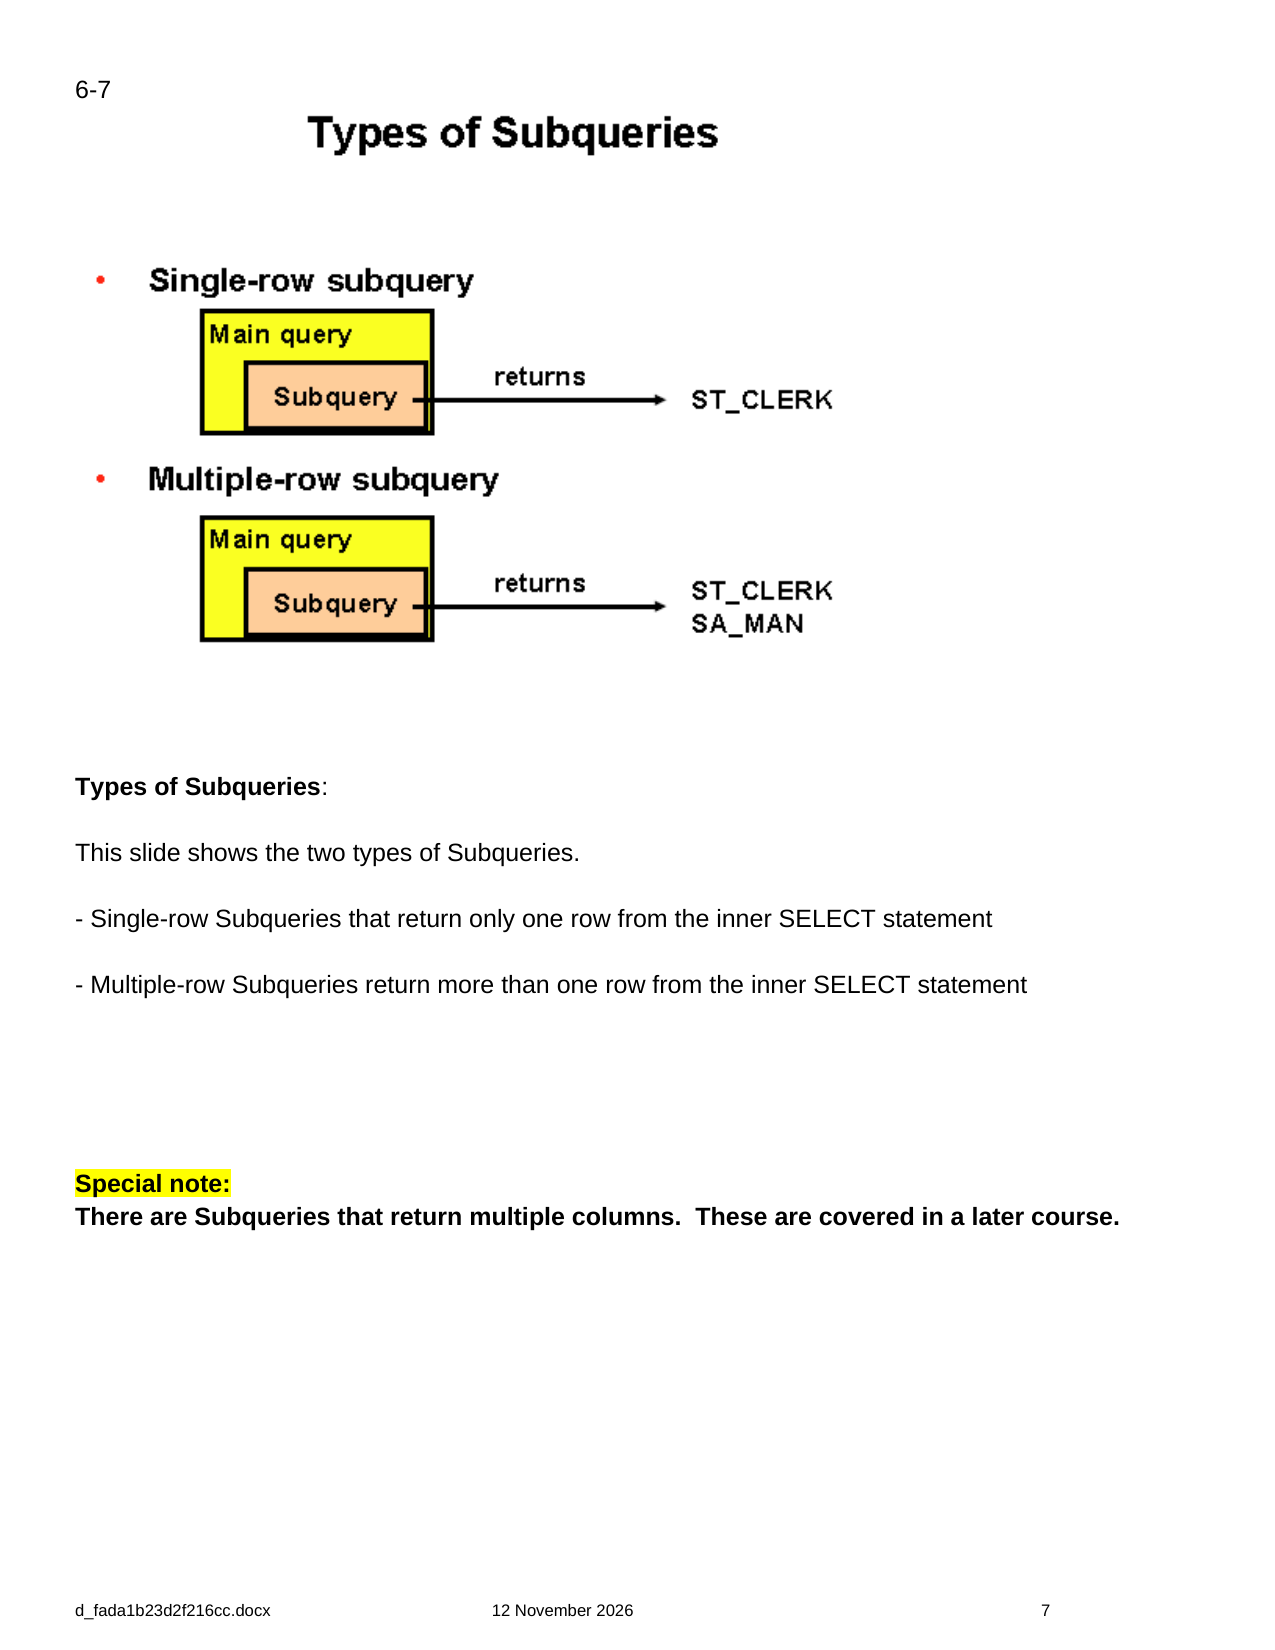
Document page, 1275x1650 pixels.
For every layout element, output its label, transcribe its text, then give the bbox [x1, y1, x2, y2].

text - Multiple-row Subqueries return more than one row from the inner SELECT statement [75, 970, 1200, 999]
text - Single-row Subqueries that return only one row from the inner SELECT statement [75, 904, 1200, 933]
text Special note: [75, 1168, 1200, 1197]
text There are Subqueries that return multiple columns. These are covered in a later course. [75, 1202, 1200, 1230]
text 6-7 [75, 75, 1200, 104]
picture [75, 108, 876, 669]
text Types of Subqueries: [75, 772, 1200, 801]
text This slide shows the two types of Subqueries. [75, 838, 1200, 867]
